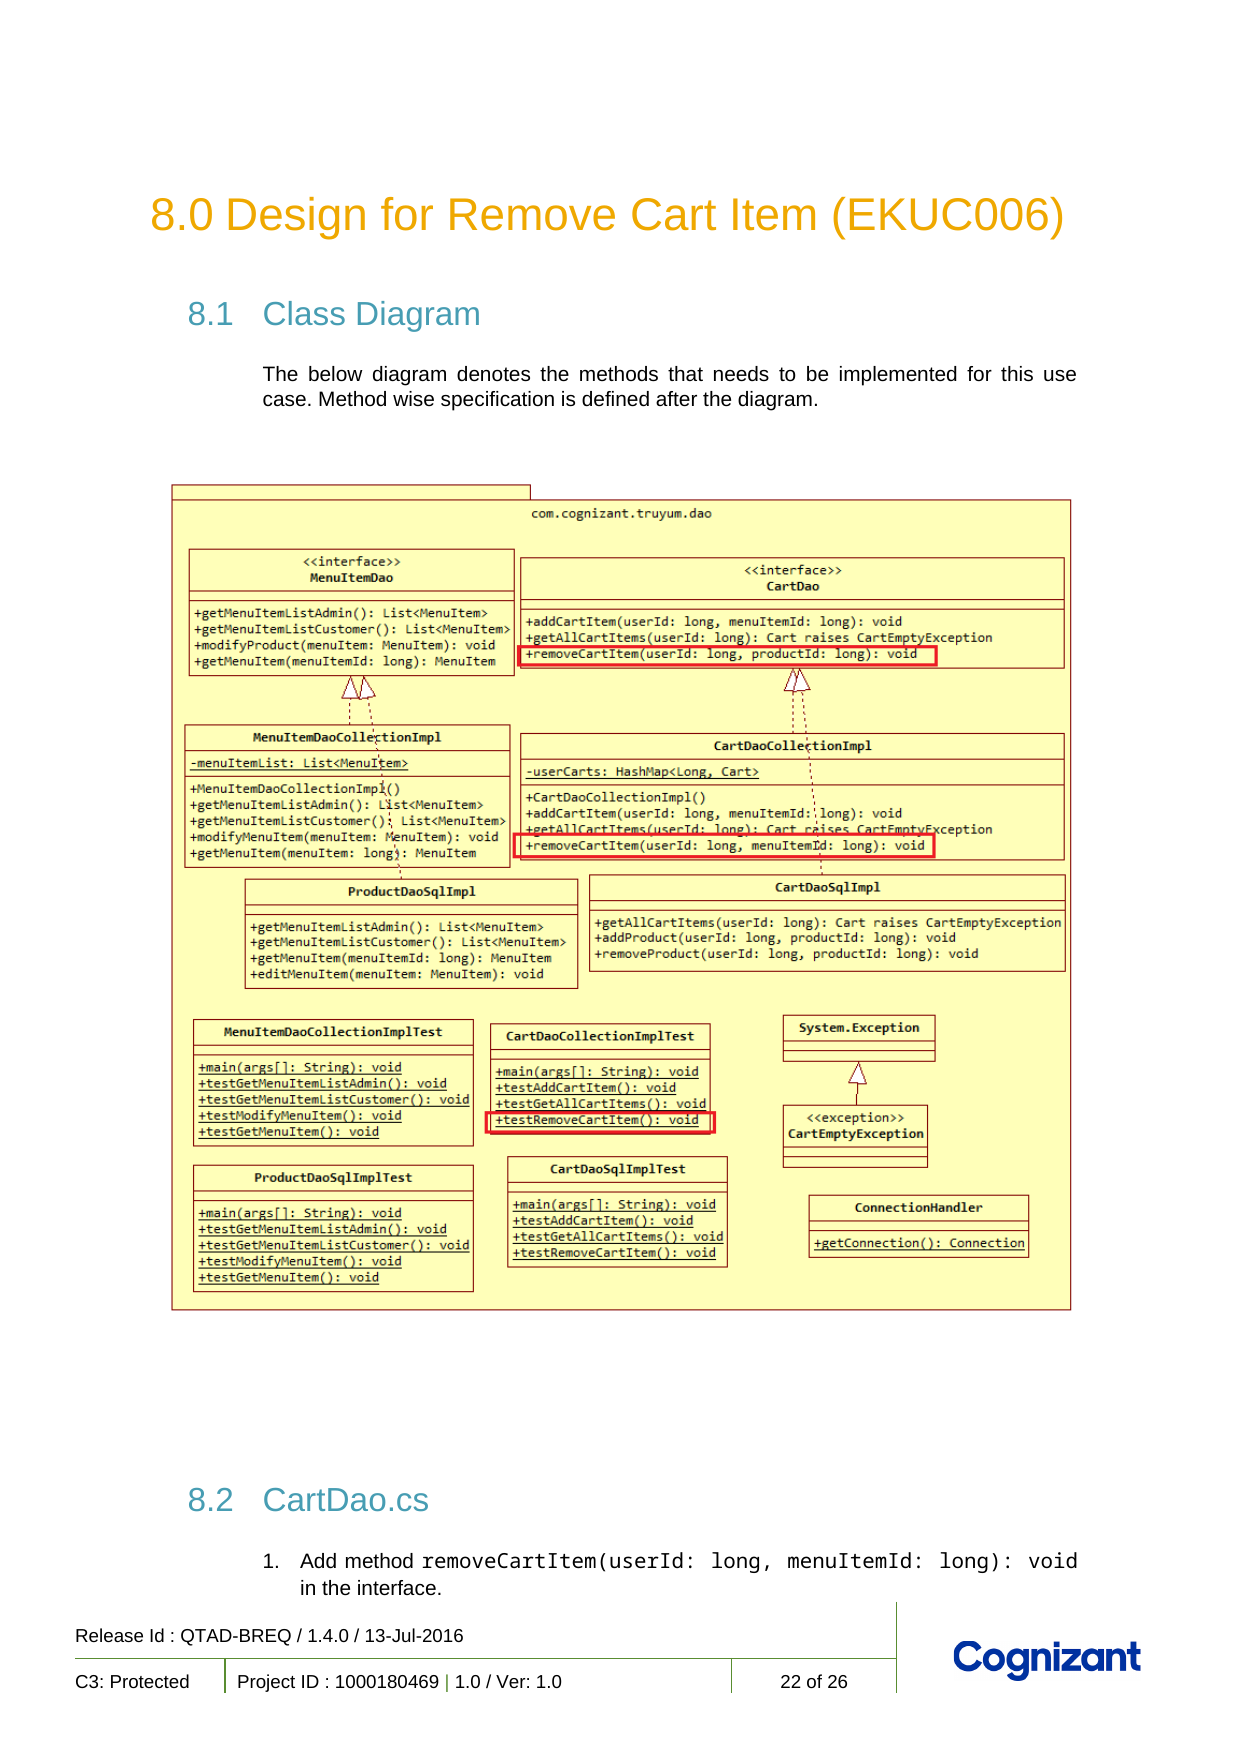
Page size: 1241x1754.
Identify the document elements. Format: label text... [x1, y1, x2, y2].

picture [150, 463, 1096, 1439]
text The below diagram denotes the methods that needs to be implemented for this use case. Method wise specification is defined after the diagram. [262, 361, 1078, 411]
subtitle Design for Remove Cart Item (EKUC006) [150, 187, 1078, 240]
subtitle Class Diagram [187, 294, 1090, 333]
list Add method removeCartItem(userId: long, menuItemId: long): void in the interface. [262, 1546, 1078, 1599]
picture [953, 1641, 1142, 1681]
subtitle CartDao.cs [187, 1480, 1090, 1518]
